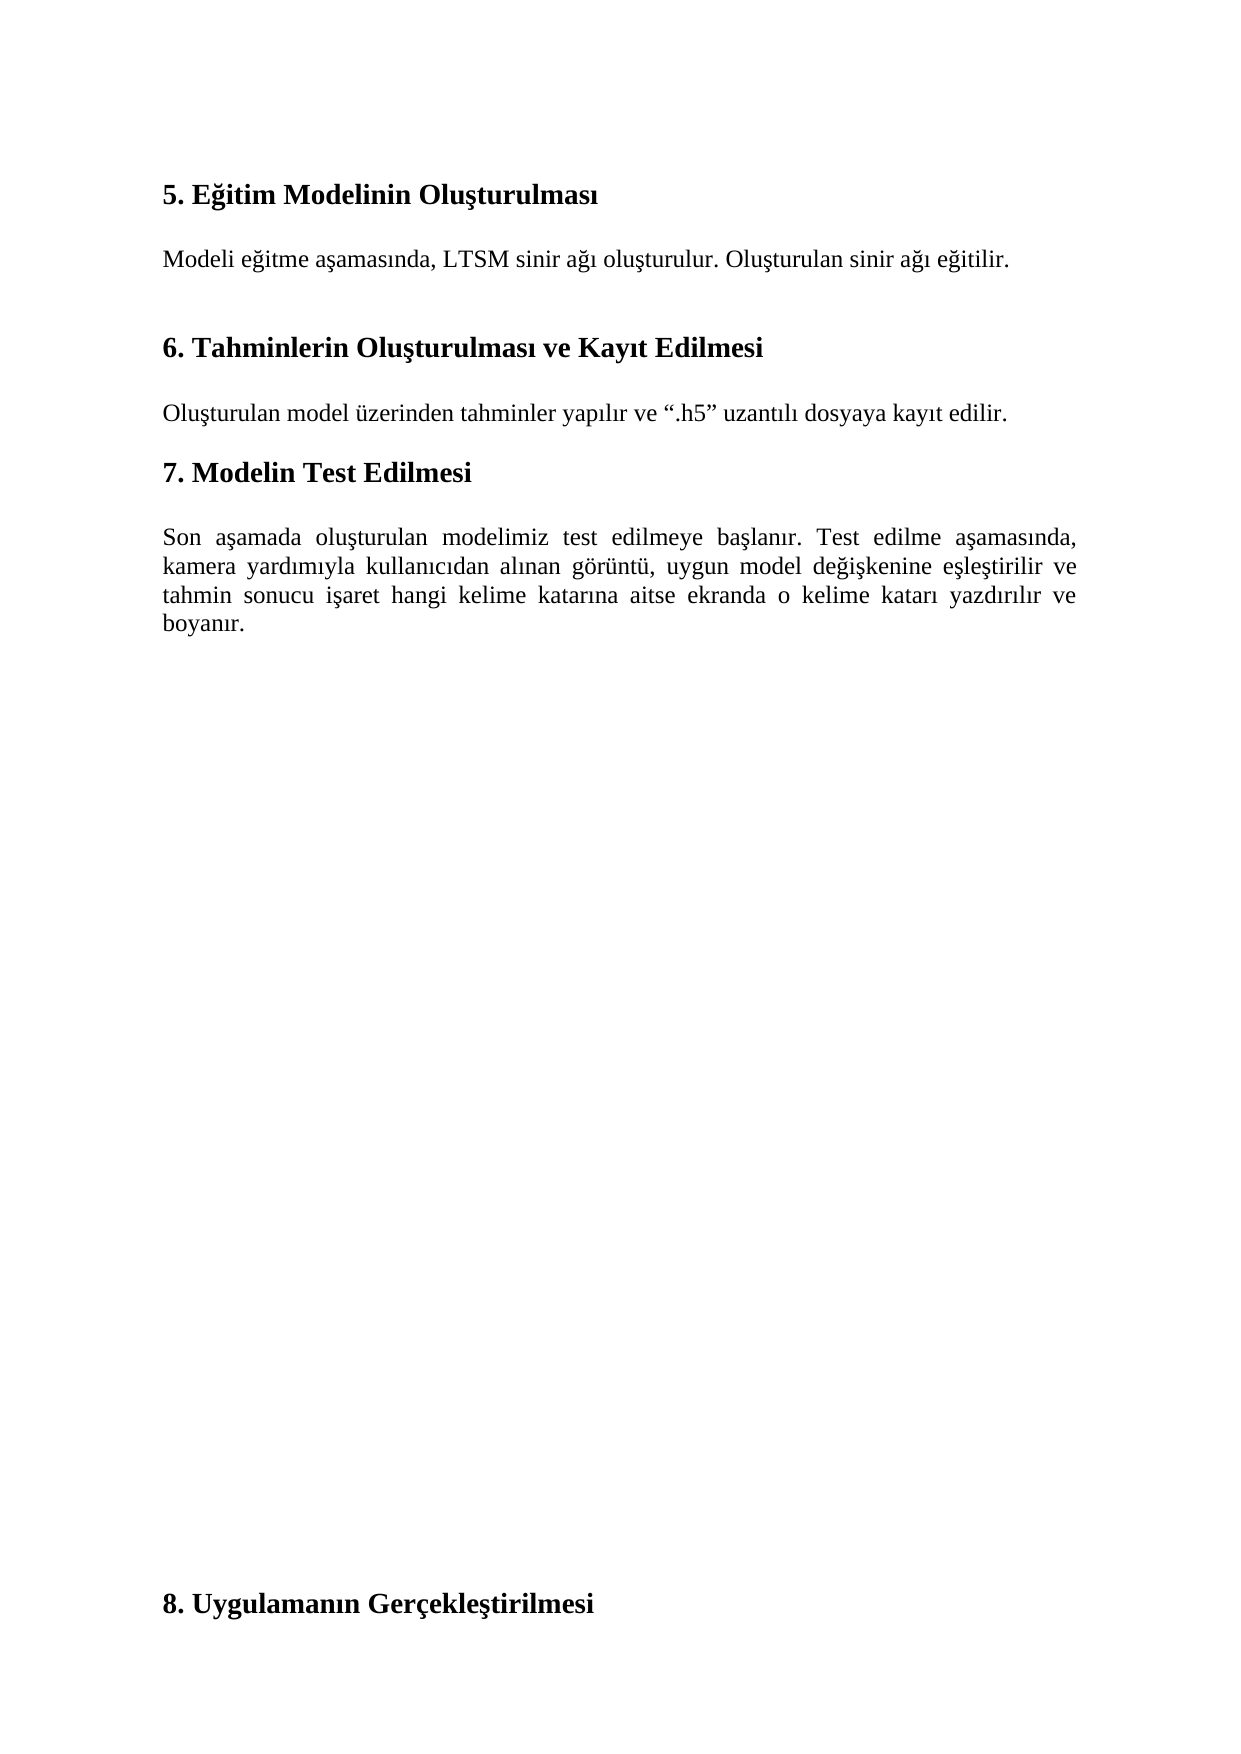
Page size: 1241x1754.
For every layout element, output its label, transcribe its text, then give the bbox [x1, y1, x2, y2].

text Oluşturulan model üzerinden tahminler yapılır ve “.h5” uzantılı dosyaya kayıt edilir. [162, 398, 1078, 426]
text Son aşamada oluşturulan modelimiz test edilmeye başlanır. Test edilme aşamasında, kamera yardımıyla kullanıcıdan alınan görüntü, uygun model değişkenine eşleştirilir ve tahmin sonucu işaret hangi kelime katarına aitse ekranda o kelime katarı yazdırılır ve boyanır. [162, 522, 1078, 637]
text 6. Tahminlerin Oluşturulması ve Kayıt Edilmesi [162, 331, 1078, 364]
text 7. Modelin Test Edilmesi [162, 455, 1078, 489]
text 8. Uygulamanın Gerçekleştirilmesi [162, 1586, 1078, 1619]
text Modeli eğitme aşamasında, LTSM sinir ağı oluşturulur. Oluşturulan sinir ağı eğitilir. [162, 244, 1078, 273]
text 5. Eğitim Modelinin Oluşturulması [162, 177, 1078, 211]
